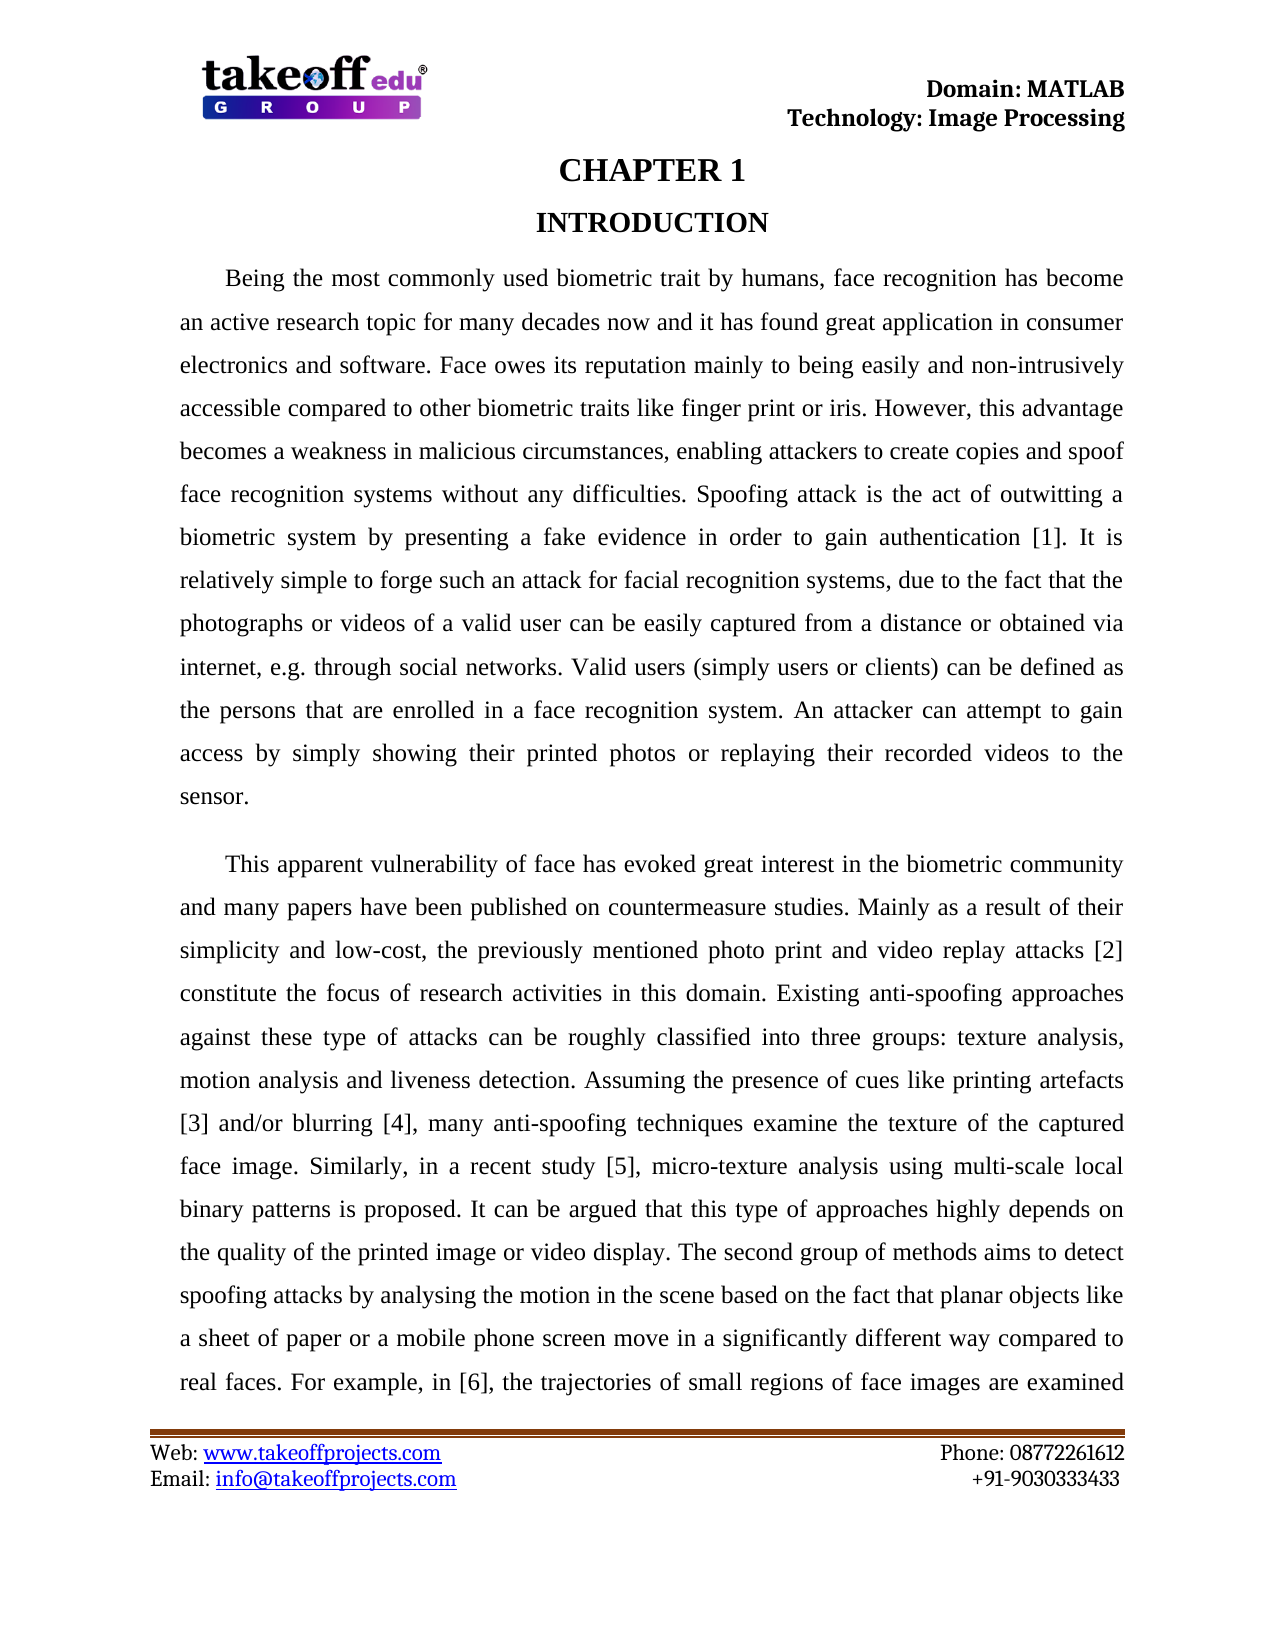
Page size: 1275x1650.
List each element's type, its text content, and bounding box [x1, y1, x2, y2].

text Being the most commonly used biometric trait by humans, face recognition has become an active research topic for many decades now and it has found great application in consumer electronics and software. Face owes its reputation mainly to being easily and non-intrusively accessible compared to other biometric traits like finger print or iris. However, this advantage becomes a weakness in malicious circumstances, enabling attackers to create copies and spoof face recognition systems without any difficulties. Spoofing attack is the act of outwitting a biometric system by presenting a fake evidence in order to gain authentication [1]. It is relatively simple to forge such an attack for facial recognition systems, due to the fact that the photographs or videos of a valid user can be easily captured from a distance or obtained via internet, e.g. through social networks. Valid users (simply users or clients) can be defined as the persons that are enrolled in a face recognition system. An attacker can attempt to gain access by simply showing their printed photos or replaying their recorded videos to the sensor. [179, 263, 1125, 810]
text CHAPTER 1 [179, 150, 1125, 188]
text INTRODUCTION [179, 205, 1125, 238]
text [179, 849, 1125, 1395]
picture [200, 51, 430, 128]
